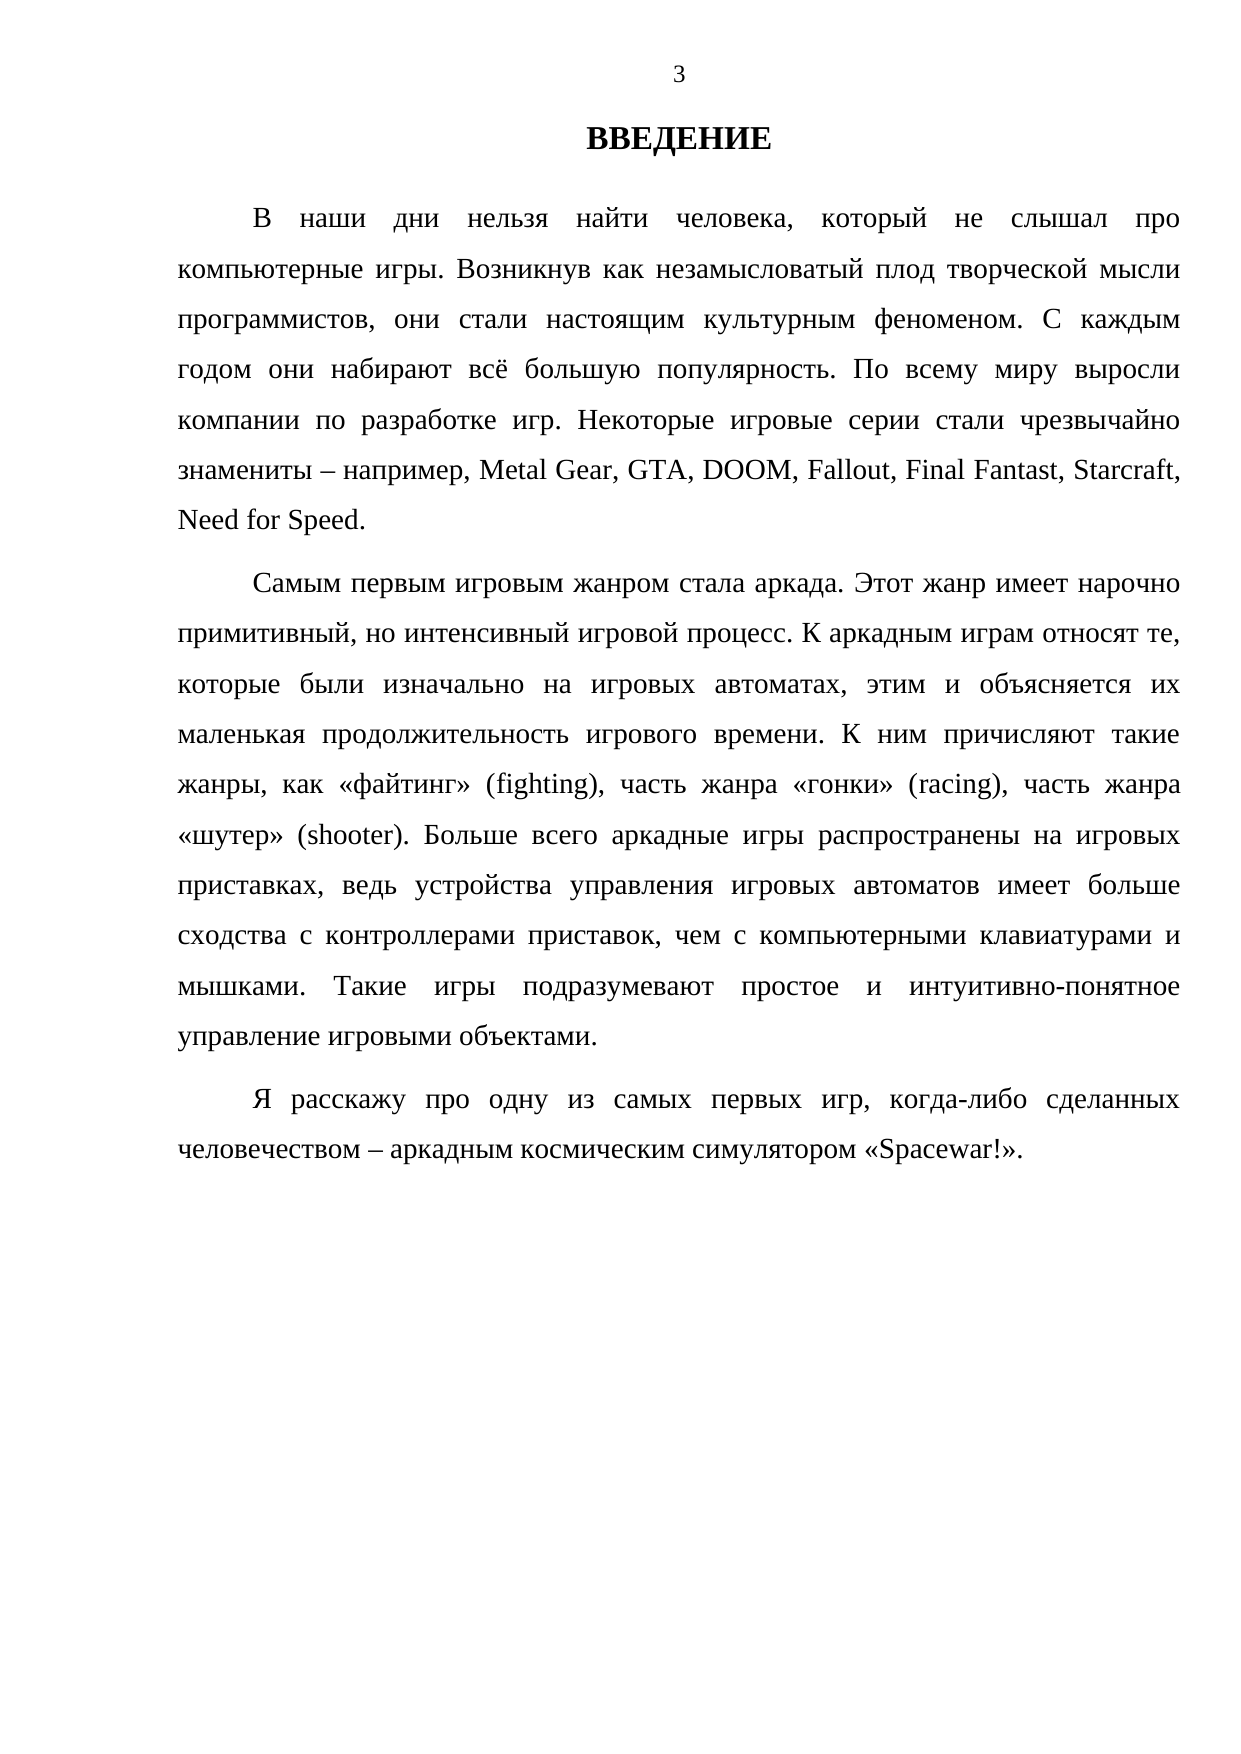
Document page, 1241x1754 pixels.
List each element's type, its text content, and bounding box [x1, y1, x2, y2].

text Я расскажу про одну из самых первых игр, когда-либо сделанных человечеством – аркадным космическим симулятором «Spacewar!». [177, 1081, 1181, 1165]
text В наши дни нельзя найти человека, который не слышал про компьютерные игры. Возникнув как незамысловатый плод творческой мысли программистов, они стали настоящим культурным феноменом. С каждым годом они набирают всё большую популярность. По всему миру выросли компании по разработке игр. Некоторые игровые серии стали чрезвычайно знамениты – например, Metal Gear, GTA, DOOM, Fallout, Final Fantast, Starcraft, Need for Speed. [177, 201, 1181, 536]
text Самым первым игровым жанром стала аркада. Этот жанр имеет нарочно примитивный, но интенсивный игровой процесс. К аркадным играм относят те, которые были изначально на игровых автоматах, этим и объясняется их маленькая продолжительность игрового времени. К ним причисляют такие жанры, как «файтинг» (fighting), часть жанра «гонки» (racing), часть жанра «шутер» (shooter). Больше всего аркадные игры распространены на игровых приставках, ведь устройства управления игровых автоматов имеет больше сходства с контроллерами приставок, чем с компьютерными клавиатурами и мышками. Такие игры подразумевают простое и интуитивно-понятное управление игровыми объектами. [177, 565, 1181, 1052]
subtitle Введение [177, 118, 1181, 156]
